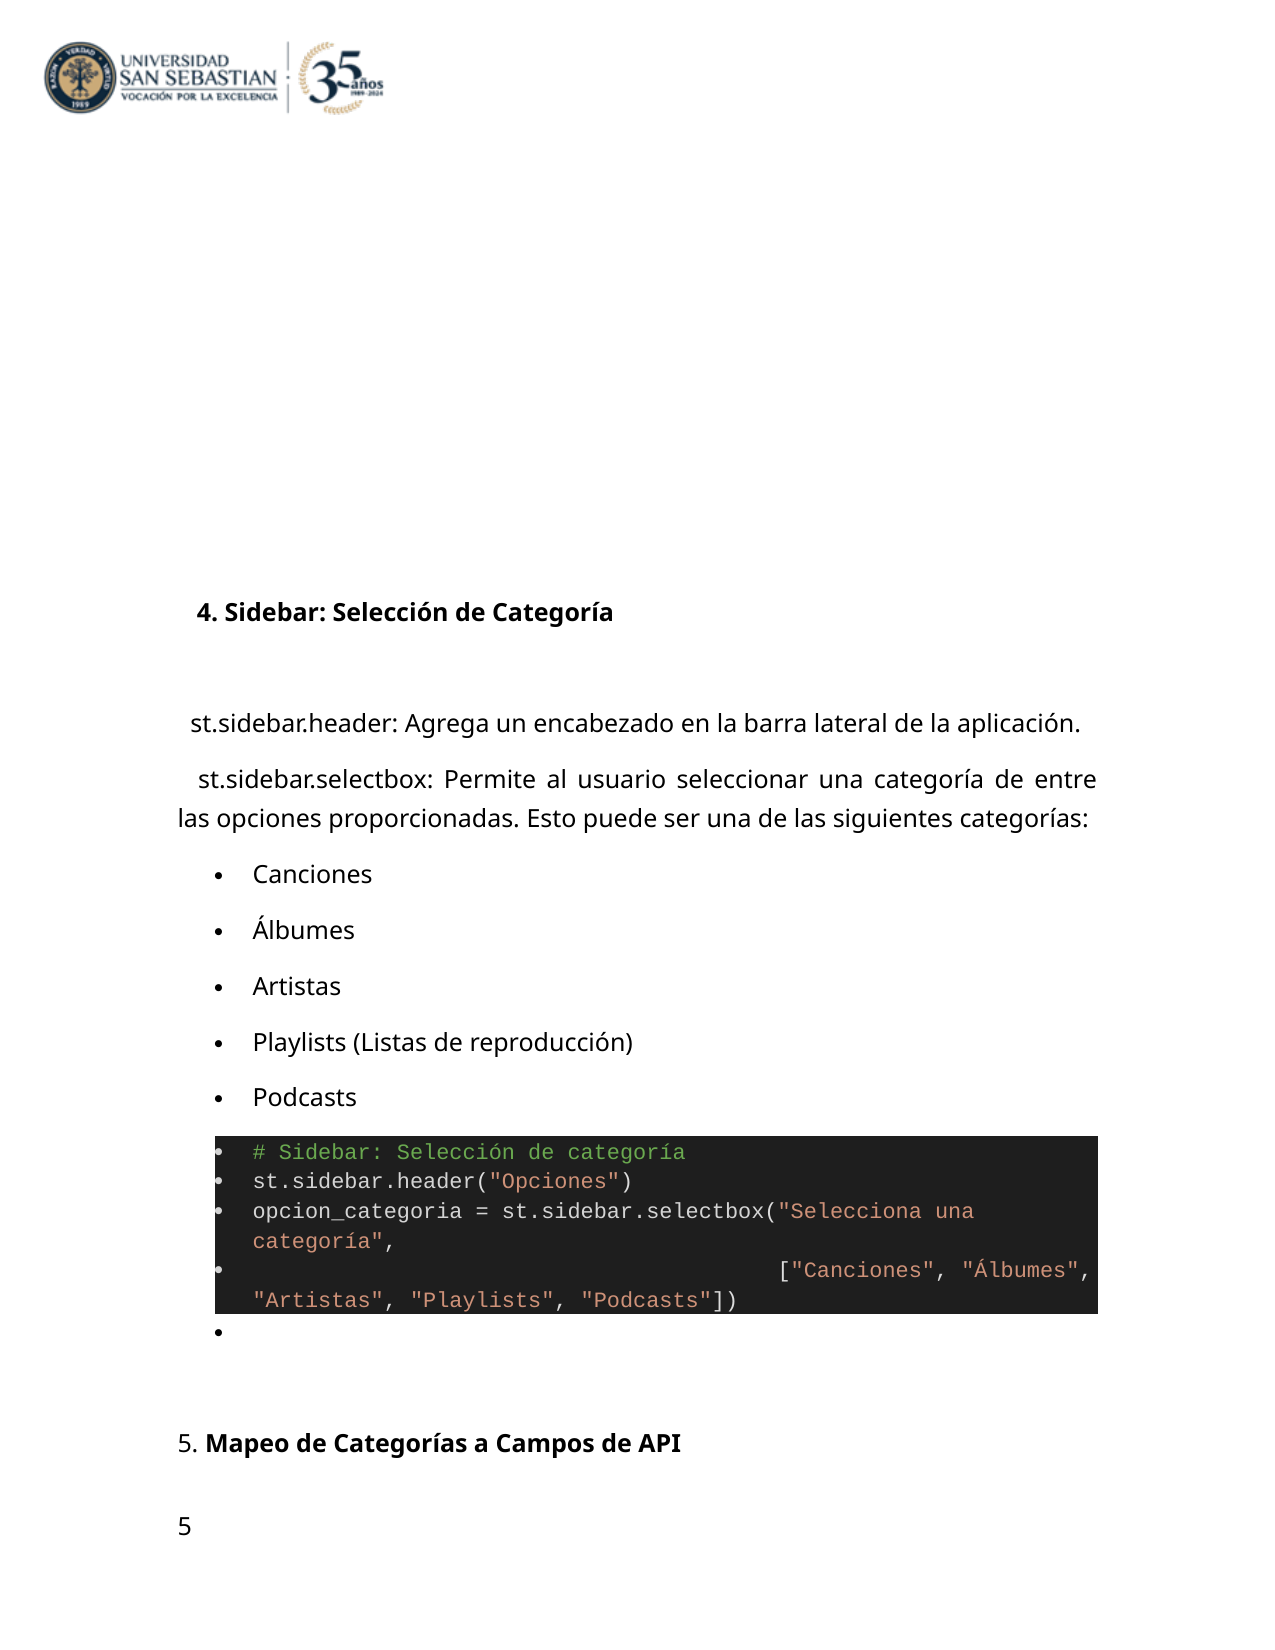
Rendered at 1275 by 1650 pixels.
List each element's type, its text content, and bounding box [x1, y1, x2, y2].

list Artistas [215, 968, 1098, 1002]
list ["Canciones", "Álbumes", "Artistas", "Playlists", "Podcasts"]) [215, 1255, 1098, 1314]
text 5. Mapeo de Categorías a Campos de API [177, 1426, 1098, 1460]
list # Sidebar: Selección de categoría [215, 1136, 1098, 1166]
text st.sidebar.header: Agrega un encabezado en la barra lateral de la aplicación. [177, 706, 1098, 740]
picture [42, 41, 386, 116]
text 4. Sidebar: Selección de Categoría [177, 594, 1098, 628]
list opcion_categoria = st.sidebar.selectbox("Selecciona una categoría", [215, 1195, 1098, 1255]
list Canciones [215, 857, 1098, 891]
list Podcasts [215, 1080, 1098, 1114]
list Playlists (Listas de reproducción) [215, 1024, 1098, 1058]
text st.sidebar.selectbox: Permite al usuario seleccionar una categoría de entre las opciones proporcionadas. Esto puede ser una de las siguientes categorías: [177, 762, 1098, 835]
list Álbumes [215, 913, 1098, 947]
list st.sidebar.header("Opciones") [215, 1166, 1098, 1195]
